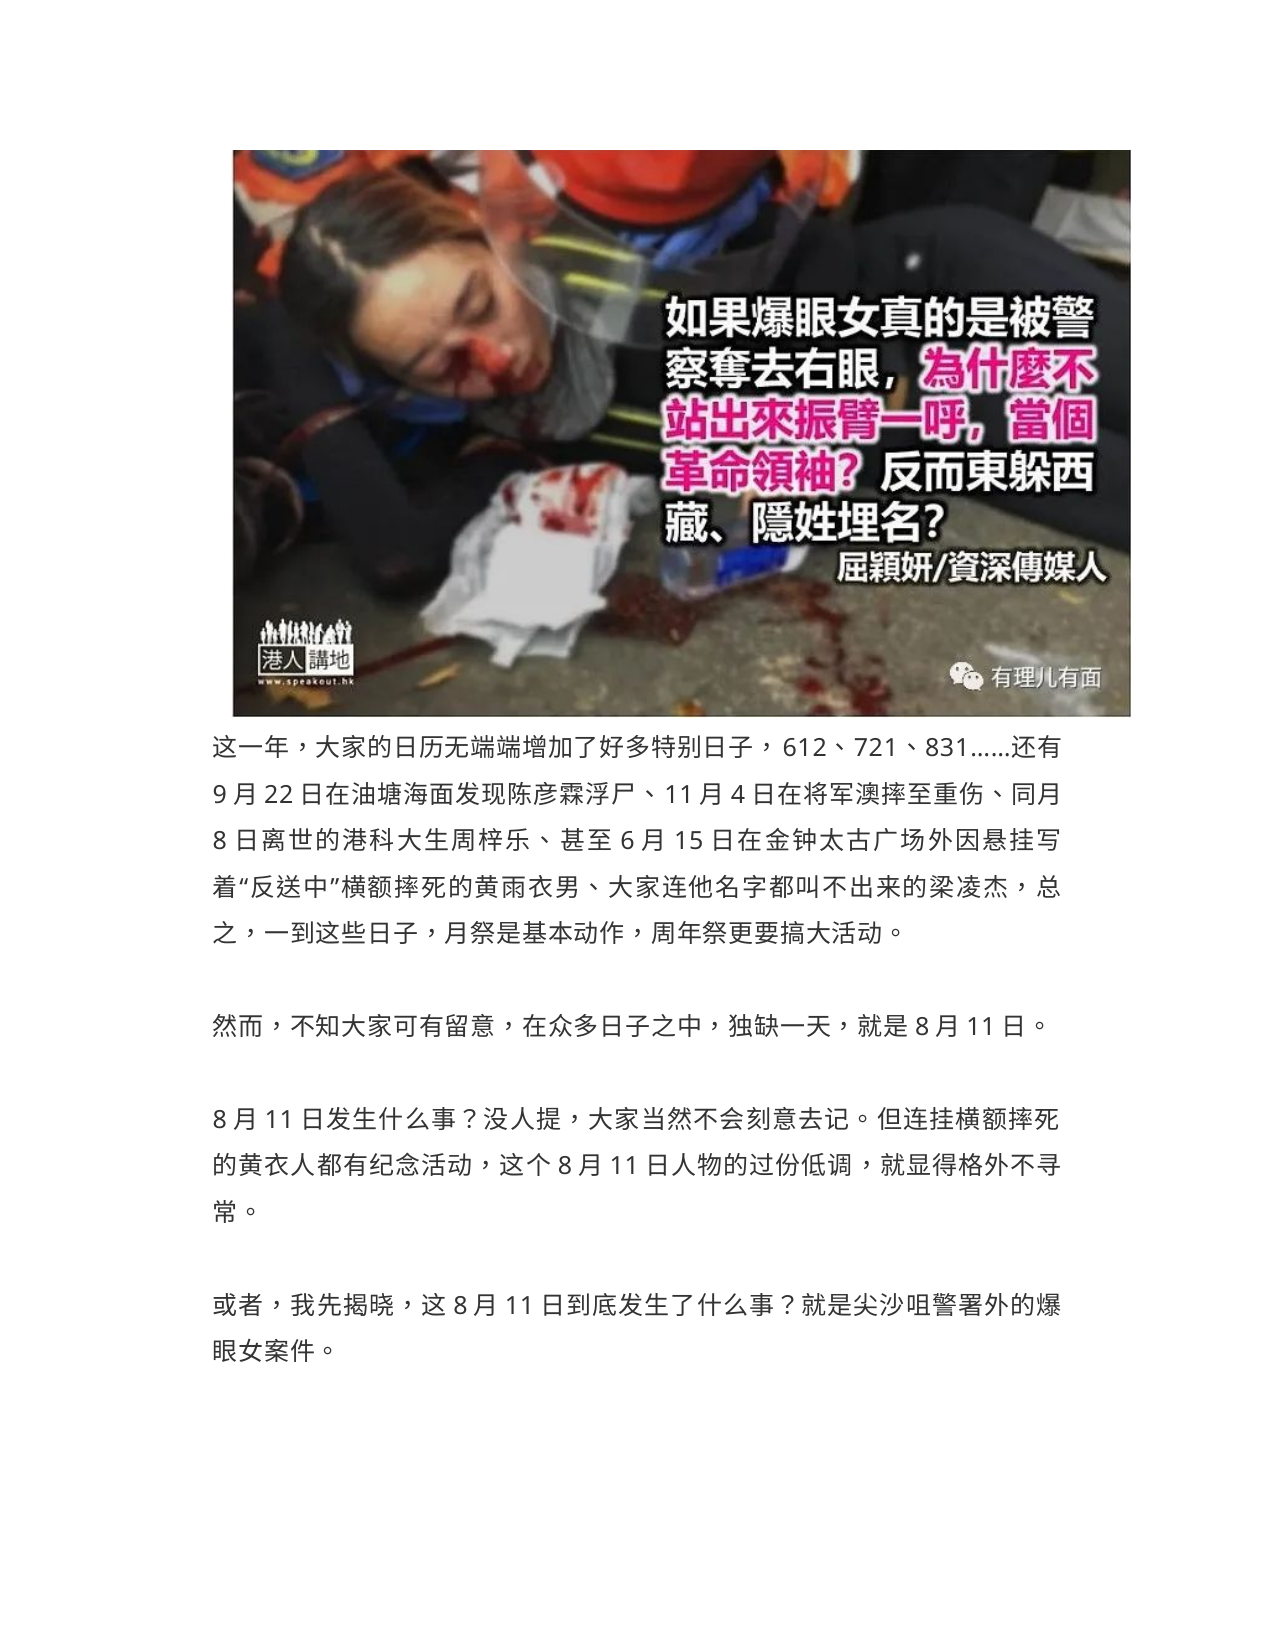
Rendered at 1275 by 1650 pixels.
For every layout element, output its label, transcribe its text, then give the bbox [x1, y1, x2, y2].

text 这一年，大家的日历无端端增加了好多特别日子，612、721、831……还有9月22日在油塘海面发现陈彦霖浮尸、11月4日在将军澳摔至重伤、同月8日离世的港科大生周梓乐、甚至6月15日在金钟太古广场外因悬挂写着“反送中”横额摔死的黄雨衣男、大家连他名字都叫不出来的梁凌杰，总之，一到这些日子，月祭是基本动作，周年祭更要搞大活动。 [212, 717, 1062, 950]
picture [231, 150, 1132, 718]
text 然而，不知大家可有留意，在众多日子之中，独缺一天，就是8月11日。 [212, 996, 1062, 1043]
text 8月11日发生什么事？没人提，大家当然不会刻意去记。但连挂横额摔死的黄衣人都有纪念活动，这个8月11日人物的过份低调，就显得格外不寻常。 [212, 1089, 1062, 1228]
text 或者，我先揭晓，这8月11日到底发生了什么事？就是尖沙咀警署外的爆眼女案件。 [212, 1275, 1062, 1368]
